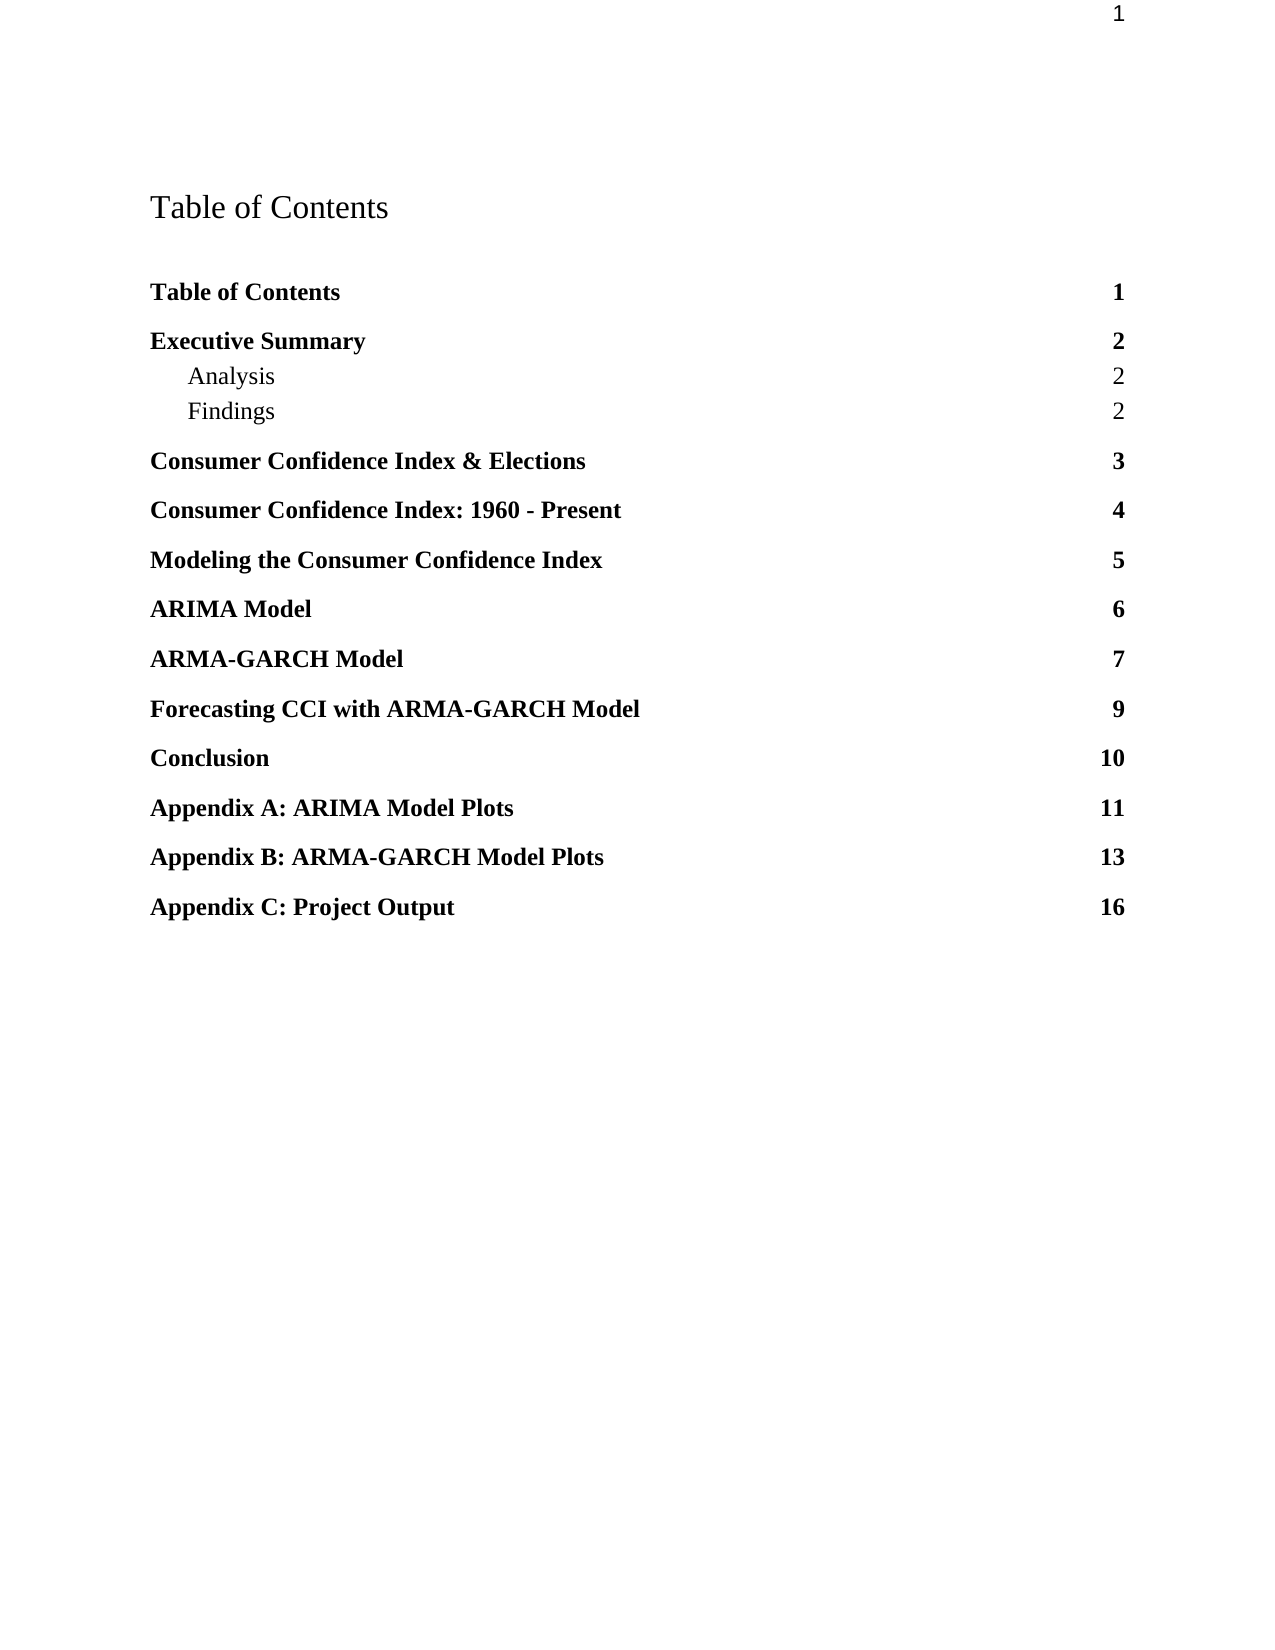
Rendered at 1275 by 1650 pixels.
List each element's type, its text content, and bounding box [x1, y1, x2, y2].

subtitle Table of Contents [150, 187, 1125, 226]
